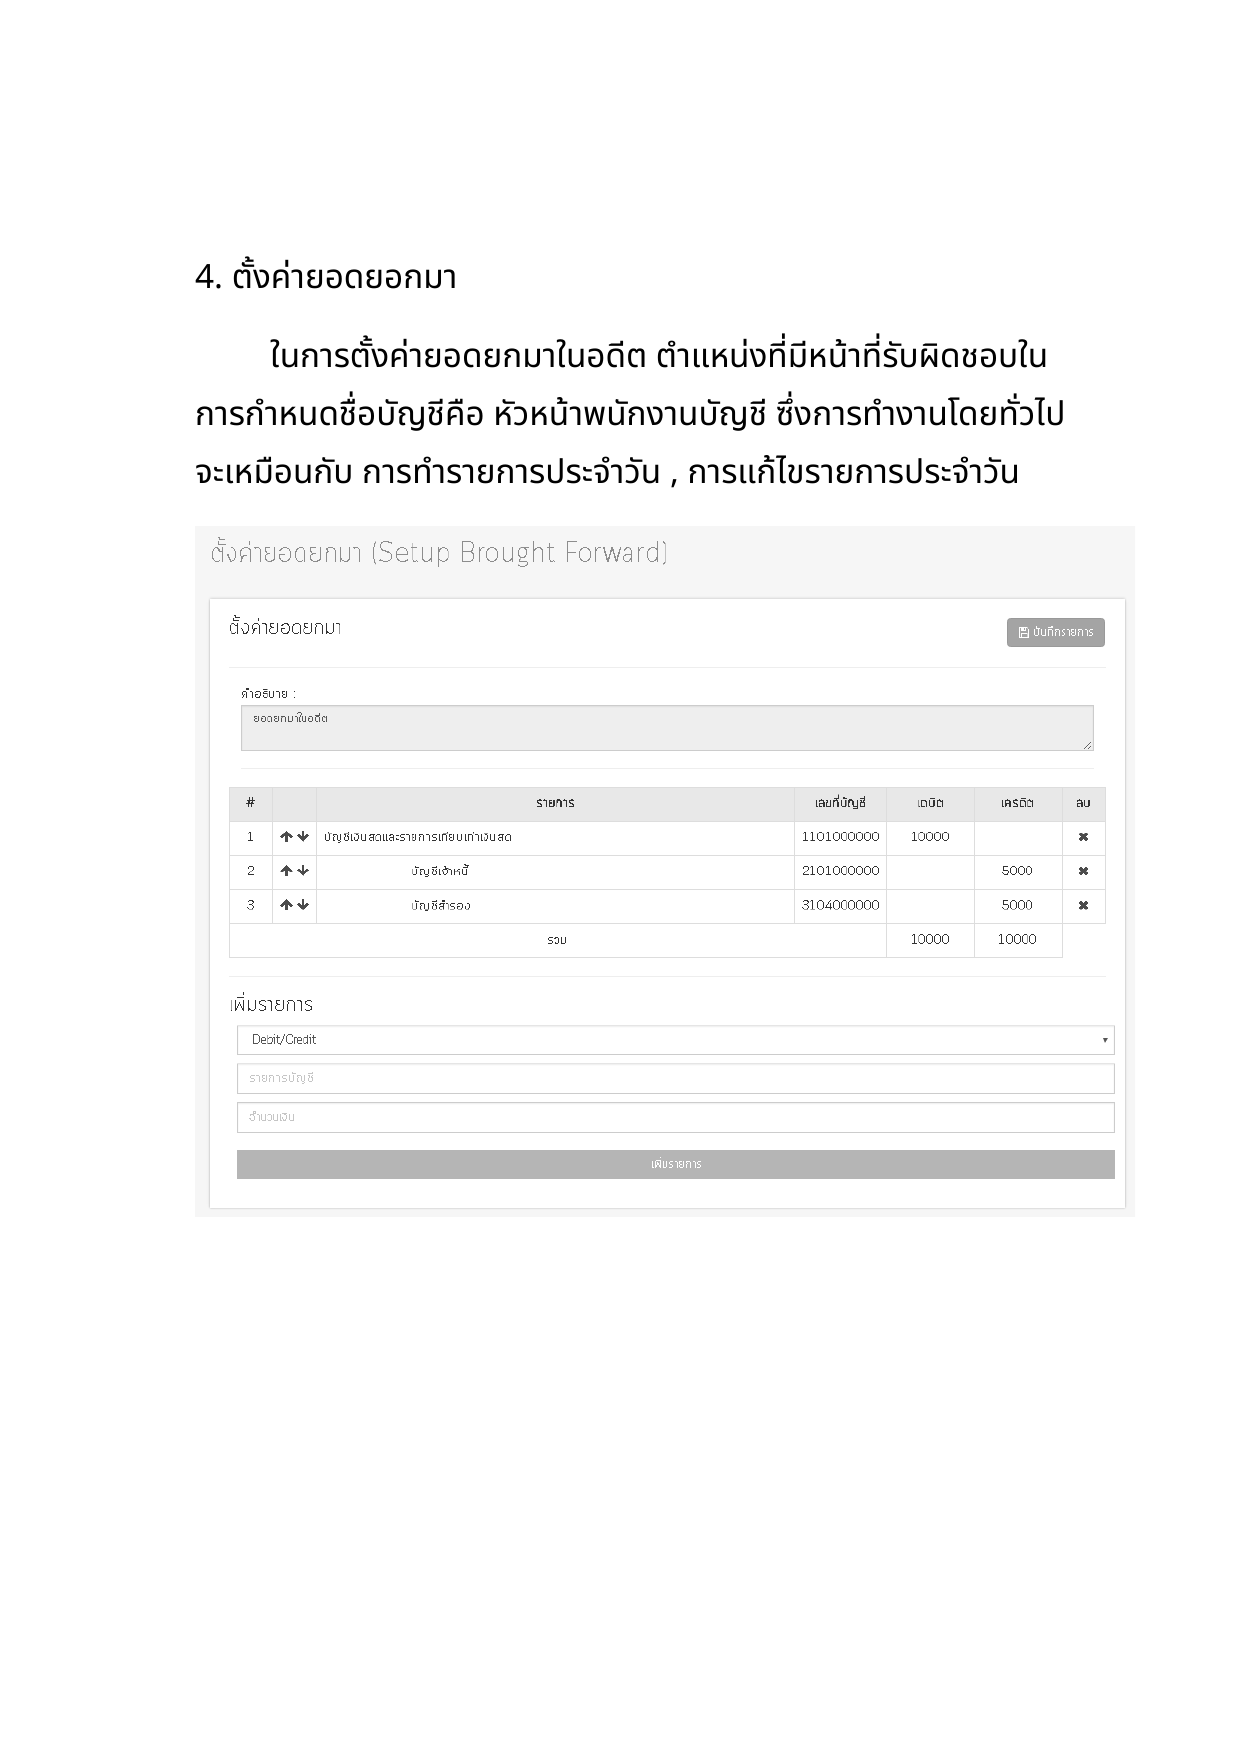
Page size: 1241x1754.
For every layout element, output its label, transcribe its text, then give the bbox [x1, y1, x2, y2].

text ในการตั้งค่ายอดยกมาในอดีต ตำแหน่งที่มีหน้าที่รับผิดชอบในการกำหนดชื่อบัญชีคือ หัวหน้าพนักงานบัญชี ซึ่งการทำงานโดยทั่วไปจะเหมือนกับ การทำรายการประจำวัน , การแก้ไขรายการประจำวัน [195, 332, 1090, 498]
text 4. ตั้งค่ายอดยอกมา [195, 253, 1090, 304]
